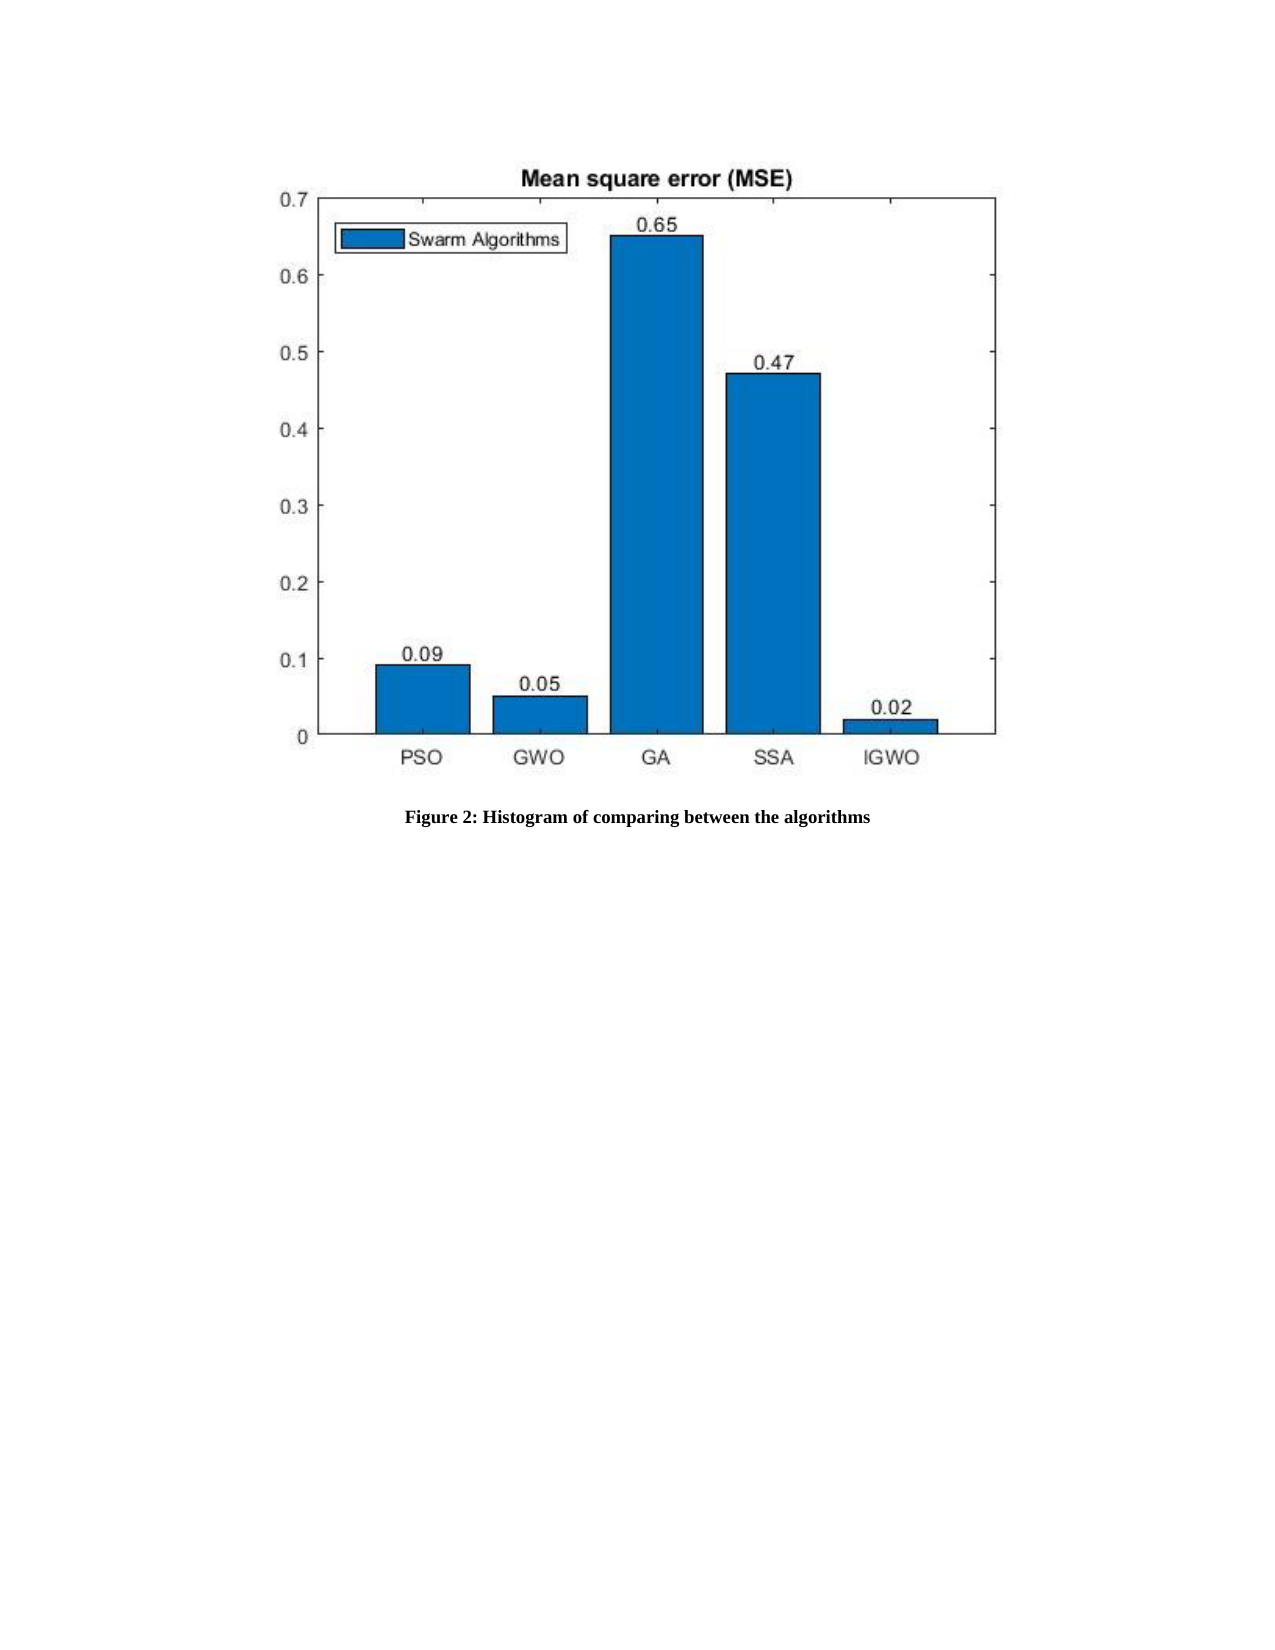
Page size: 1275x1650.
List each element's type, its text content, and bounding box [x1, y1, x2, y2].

text Figure 2: Histogram of comparing between the algorithms [150, 806, 1125, 828]
picture [252, 150, 1023, 807]
